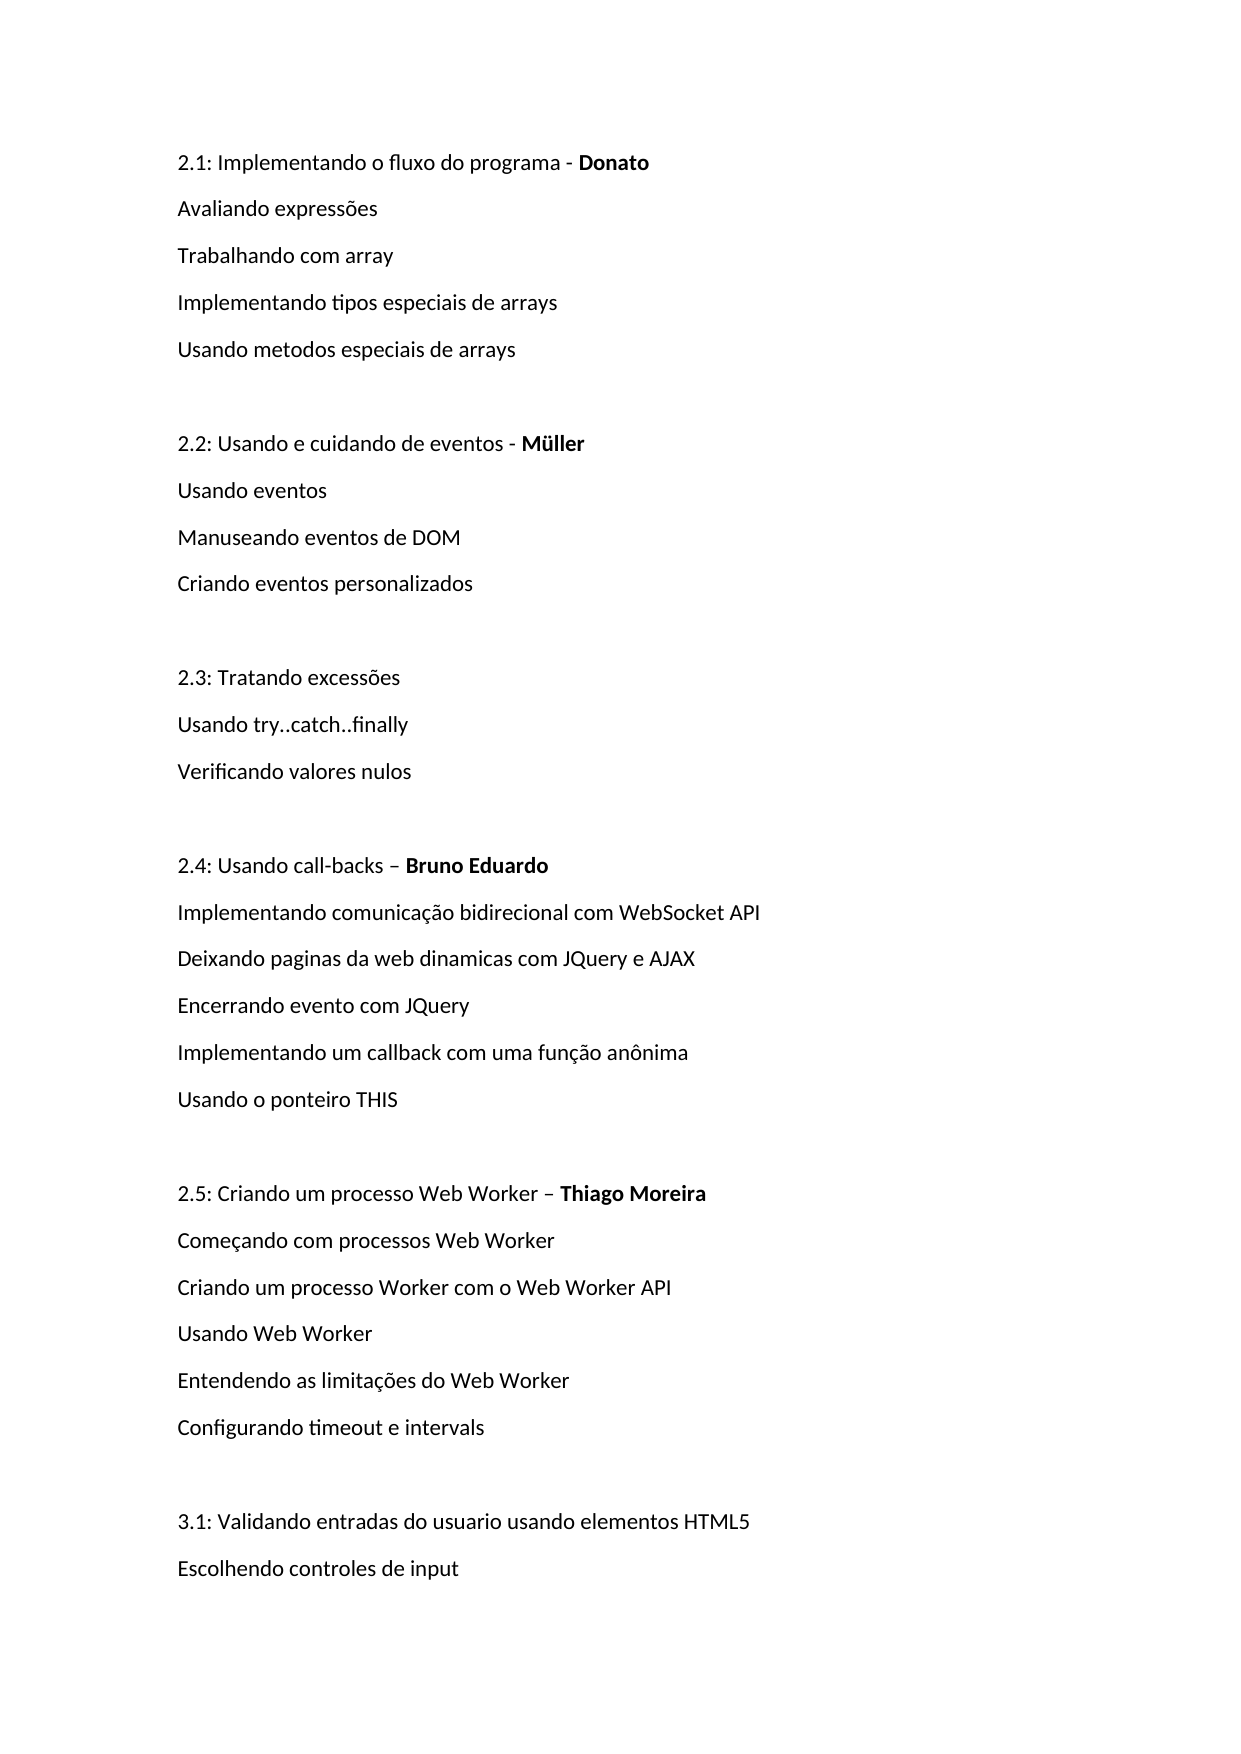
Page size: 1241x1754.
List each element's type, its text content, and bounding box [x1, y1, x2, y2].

text Usando eventos [177, 476, 1063, 504]
text Começando com processos Web Worker [177, 1226, 1063, 1254]
text 2.1: Implementando o fluxo do programa - Donato [177, 148, 1063, 176]
text Deixando paginas da web dinamicas com JQuery e AJAX [177, 944, 1063, 972]
text Configurando timeout e intervals [177, 1413, 1063, 1441]
text 2.3: Tratando excessões [177, 663, 1063, 691]
text Trabalhando com array [177, 241, 1063, 269]
text Implementando comunicação bidirecional com WebSocket API [177, 898, 1063, 926]
text 2.4: Usando call-backs – Bruno Eduardo [177, 851, 1063, 879]
text Criando eventos personalizados [177, 569, 1063, 597]
text Entendendo as limitações do Web Worker [177, 1366, 1063, 1394]
text Escolhendo controles de input [177, 1554, 1063, 1582]
text Usando try..catch..finally [177, 710, 1063, 738]
text 2.2: Usando e cuidando de eventos - Müller [177, 429, 1063, 457]
text Criando um processo Worker com o Web Worker API [177, 1273, 1063, 1301]
text 3.1: Validando entradas do usuario usando elementos HTML5 [177, 1507, 1063, 1535]
text Usando o ponteiro THIS [177, 1085, 1063, 1113]
text Usando Web Worker [177, 1319, 1063, 1347]
text 2.5: Criando um processo Web Worker – Thiago Moreira [177, 1179, 1063, 1207]
text Avaliando expressões [177, 194, 1063, 222]
text Implementando tipos especiais de arrays [177, 288, 1063, 316]
text Verificando valores nulos [177, 757, 1063, 785]
text Implementando um callback com uma função anônima [177, 1038, 1063, 1066]
text Encerrando evento com JQuery [177, 991, 1063, 1019]
text Manuseando eventos de DOM [177, 523, 1063, 551]
text Usando metodos especiais de arrays [177, 335, 1063, 363]
